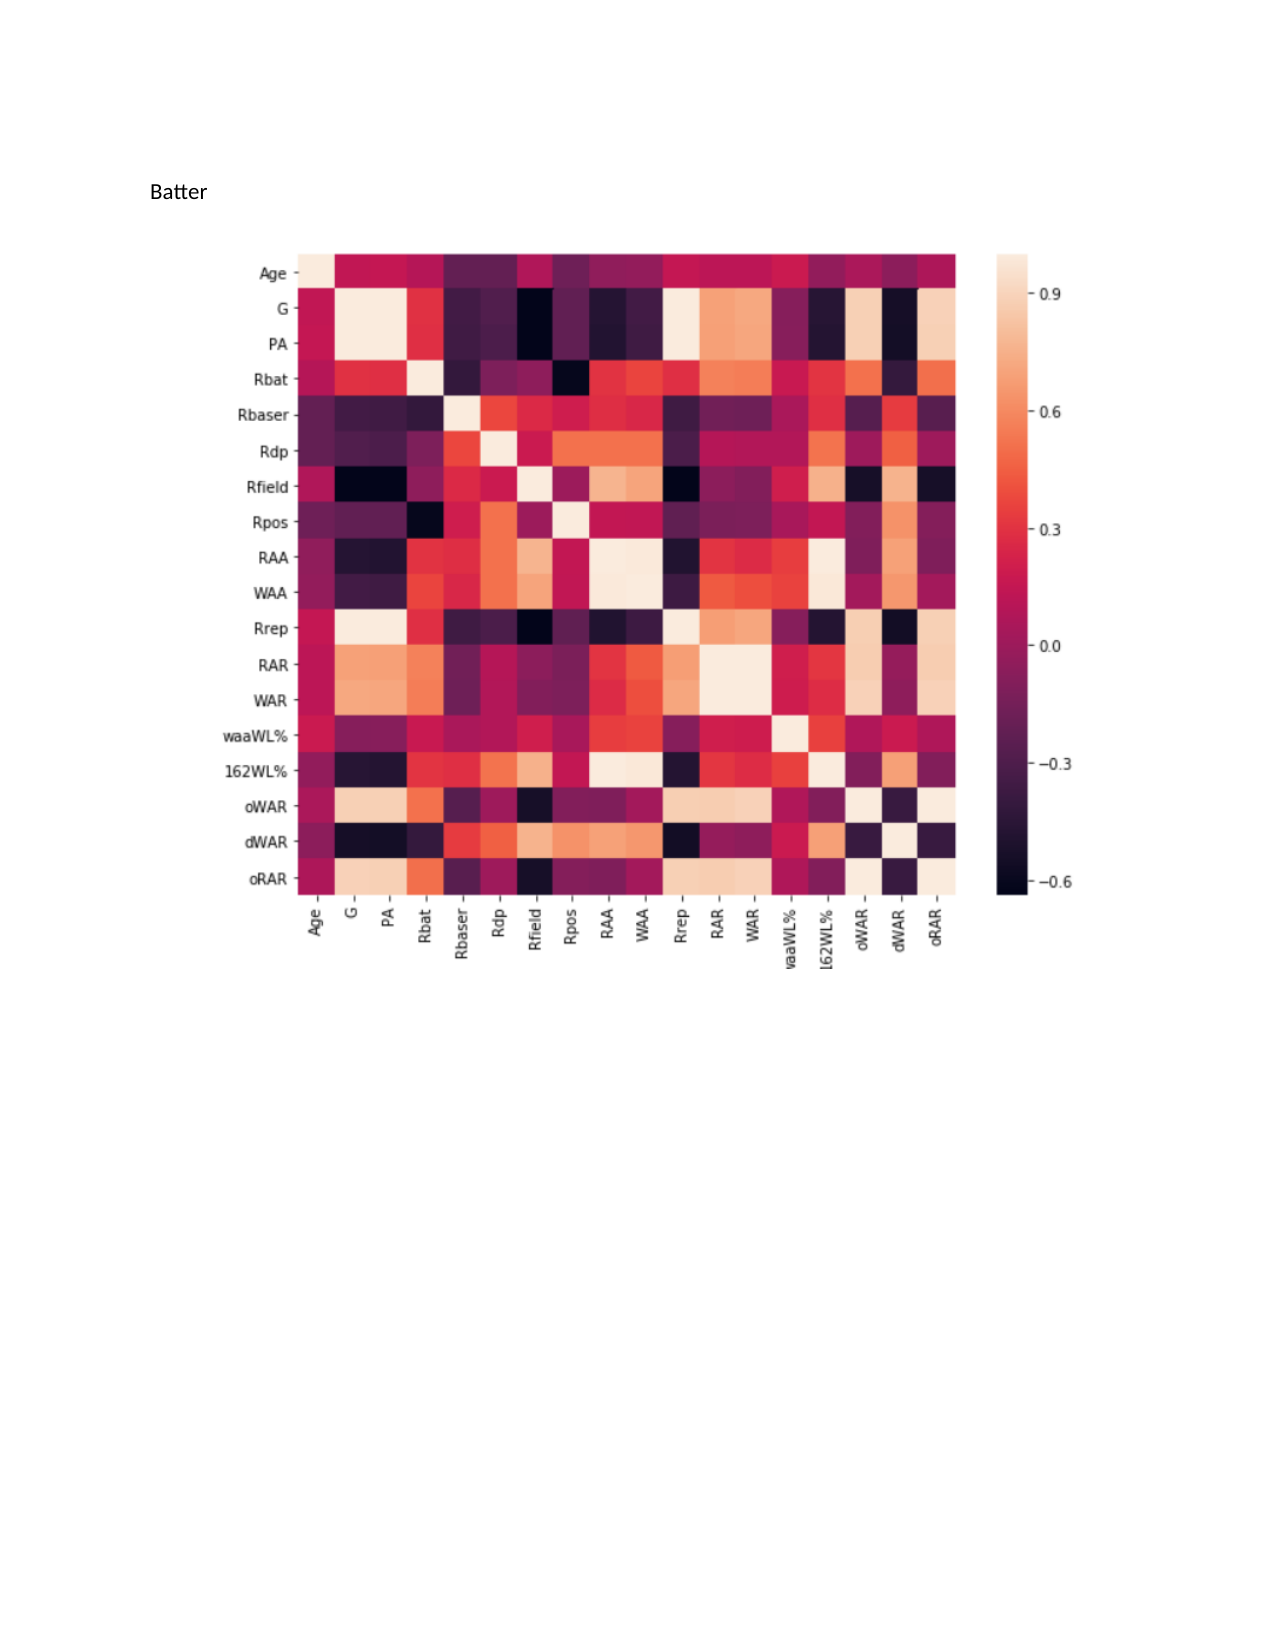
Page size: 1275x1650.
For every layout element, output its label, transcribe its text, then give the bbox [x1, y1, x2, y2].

text Batter [150, 177, 1125, 205]
picture [150, 224, 1125, 969]
